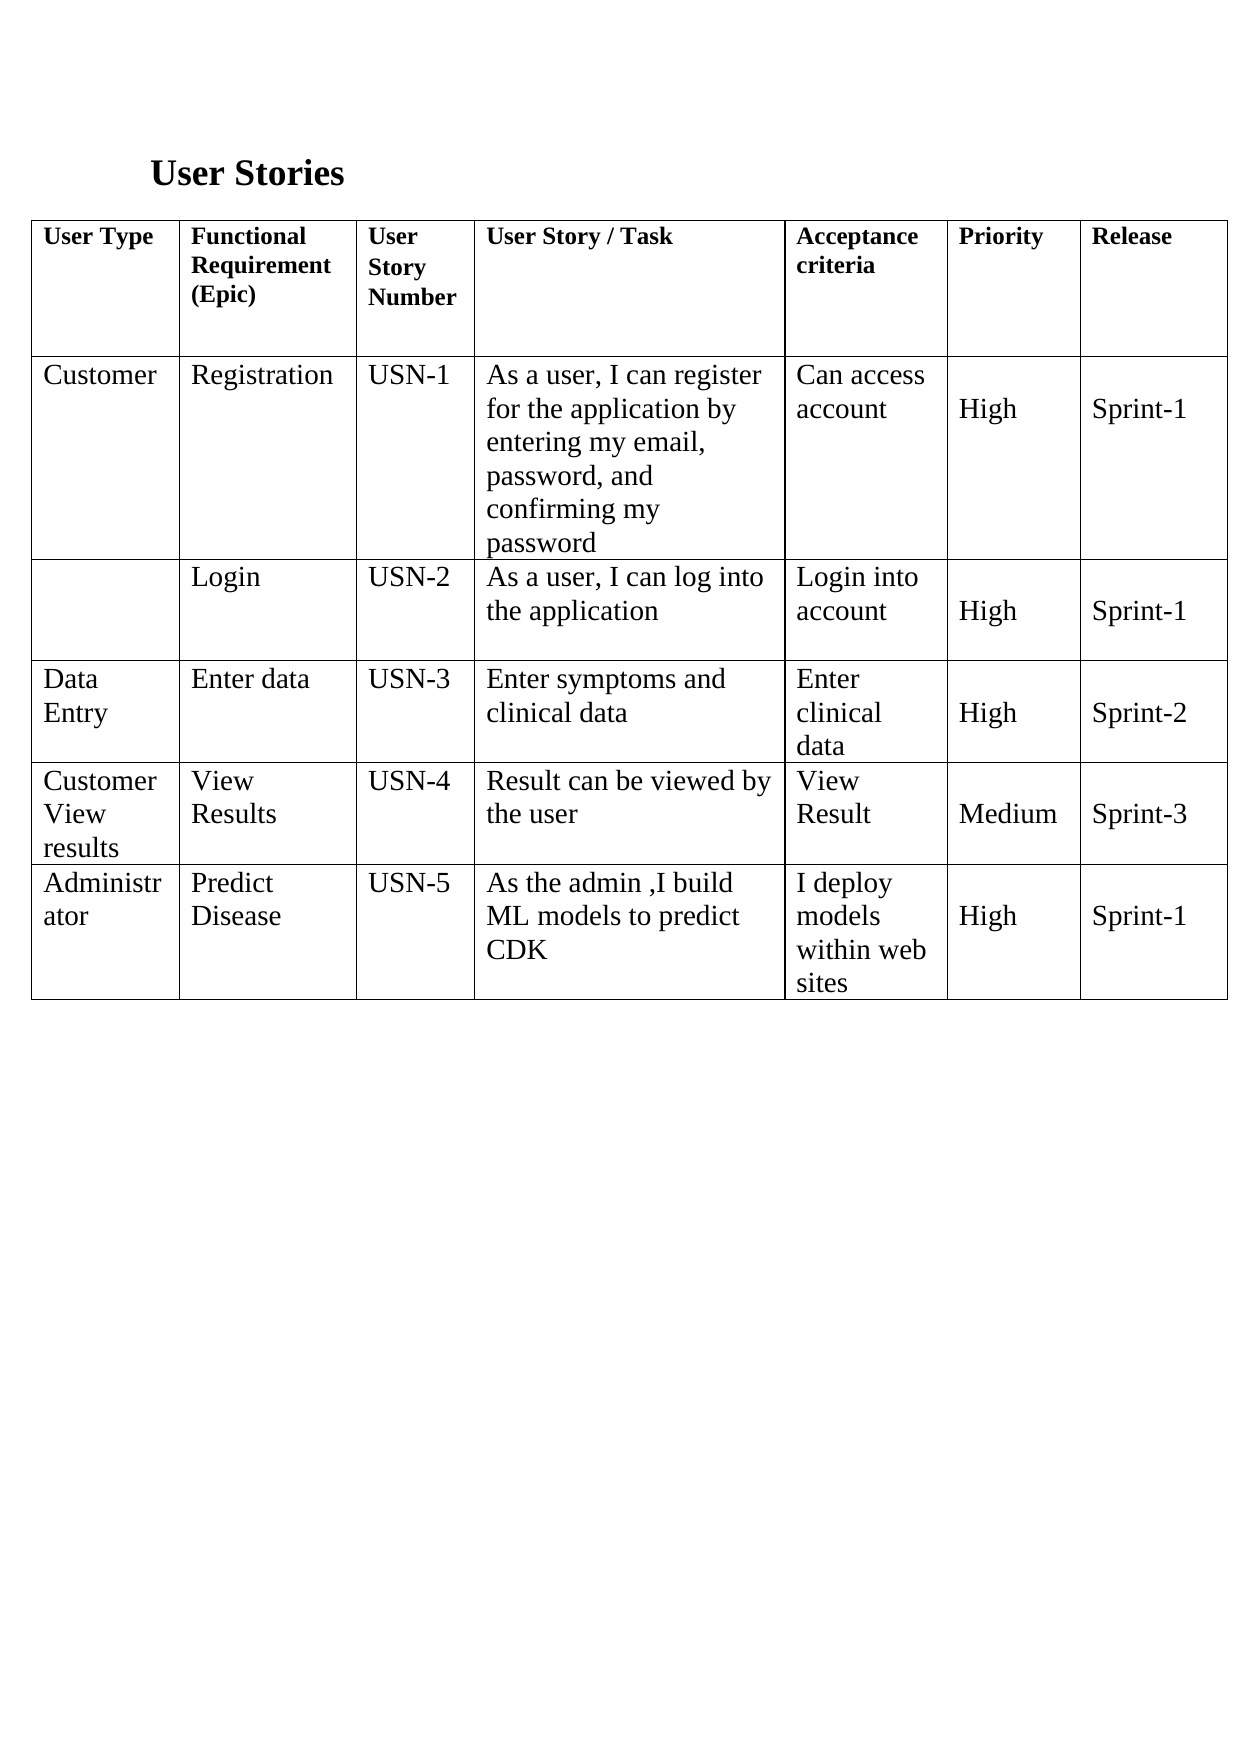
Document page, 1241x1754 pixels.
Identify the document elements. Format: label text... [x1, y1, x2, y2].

table_header Acceptance criteria [786, 221, 947, 356]
table_cell Administrator [32, 865, 179, 999]
table_header User Type [32, 221, 179, 356]
table_cell Result can be viewed by the user [475, 763, 784, 864]
table_cell High [948, 357, 1080, 558]
table_cell Login into account [786, 560, 947, 660]
table_cell As a user, I can log into the application [475, 560, 784, 660]
table_cell USN-3 [357, 661, 474, 762]
table_header User Story Number [357, 221, 474, 356]
table_cell Sprint-1 [1081, 560, 1227, 660]
table_cell As a user, I can register for the application by entering my email, password, and confirming my password [475, 357, 784, 558]
table_header Release [1081, 221, 1227, 356]
table_cell I deploy models within web sites [786, 865, 947, 999]
table_cell Medium [948, 763, 1080, 864]
table_cell USN-2 [357, 560, 474, 660]
table_cell As the admin ,I build ML models to predict CDK [475, 865, 784, 999]
table_cell Data Entry [32, 661, 179, 762]
table_cell Customer [32, 357, 179, 558]
table_cell Can access account [786, 357, 947, 558]
table_header Functional Requirement (Epic) [180, 221, 356, 356]
table_cell Login [180, 560, 356, 660]
table_cell High [948, 865, 1080, 999]
table_header User Story / Task [475, 221, 784, 356]
table_cell USN-1 [357, 357, 474, 558]
table_cell Sprint-1 [1081, 865, 1227, 999]
table_cell USN-5 [357, 865, 474, 999]
table_cell Enter symptoms and clinical data [475, 661, 784, 762]
table_cell High [948, 560, 1080, 660]
table_cell Enter clinical data [786, 661, 947, 762]
table_cell Enter data [180, 661, 356, 762]
table_cell Sprint-3 [1081, 763, 1227, 864]
table_cell Sprint-1 [1081, 357, 1227, 558]
table_cell View Result [786, 763, 947, 864]
text User Stories [150, 150, 1090, 193]
table_cell Predict Disease [180, 865, 356, 999]
table_cell High [948, 661, 1080, 762]
table_cell Customer View results [32, 763, 179, 864]
table_cell View Results [180, 763, 356, 864]
table_cell [32, 560, 179, 660]
table_header Priority [948, 221, 1080, 356]
table_cell USN-4 [357, 763, 474, 864]
table_cell Sprint-2 [1081, 661, 1227, 762]
table_cell Registration [180, 357, 356, 558]
